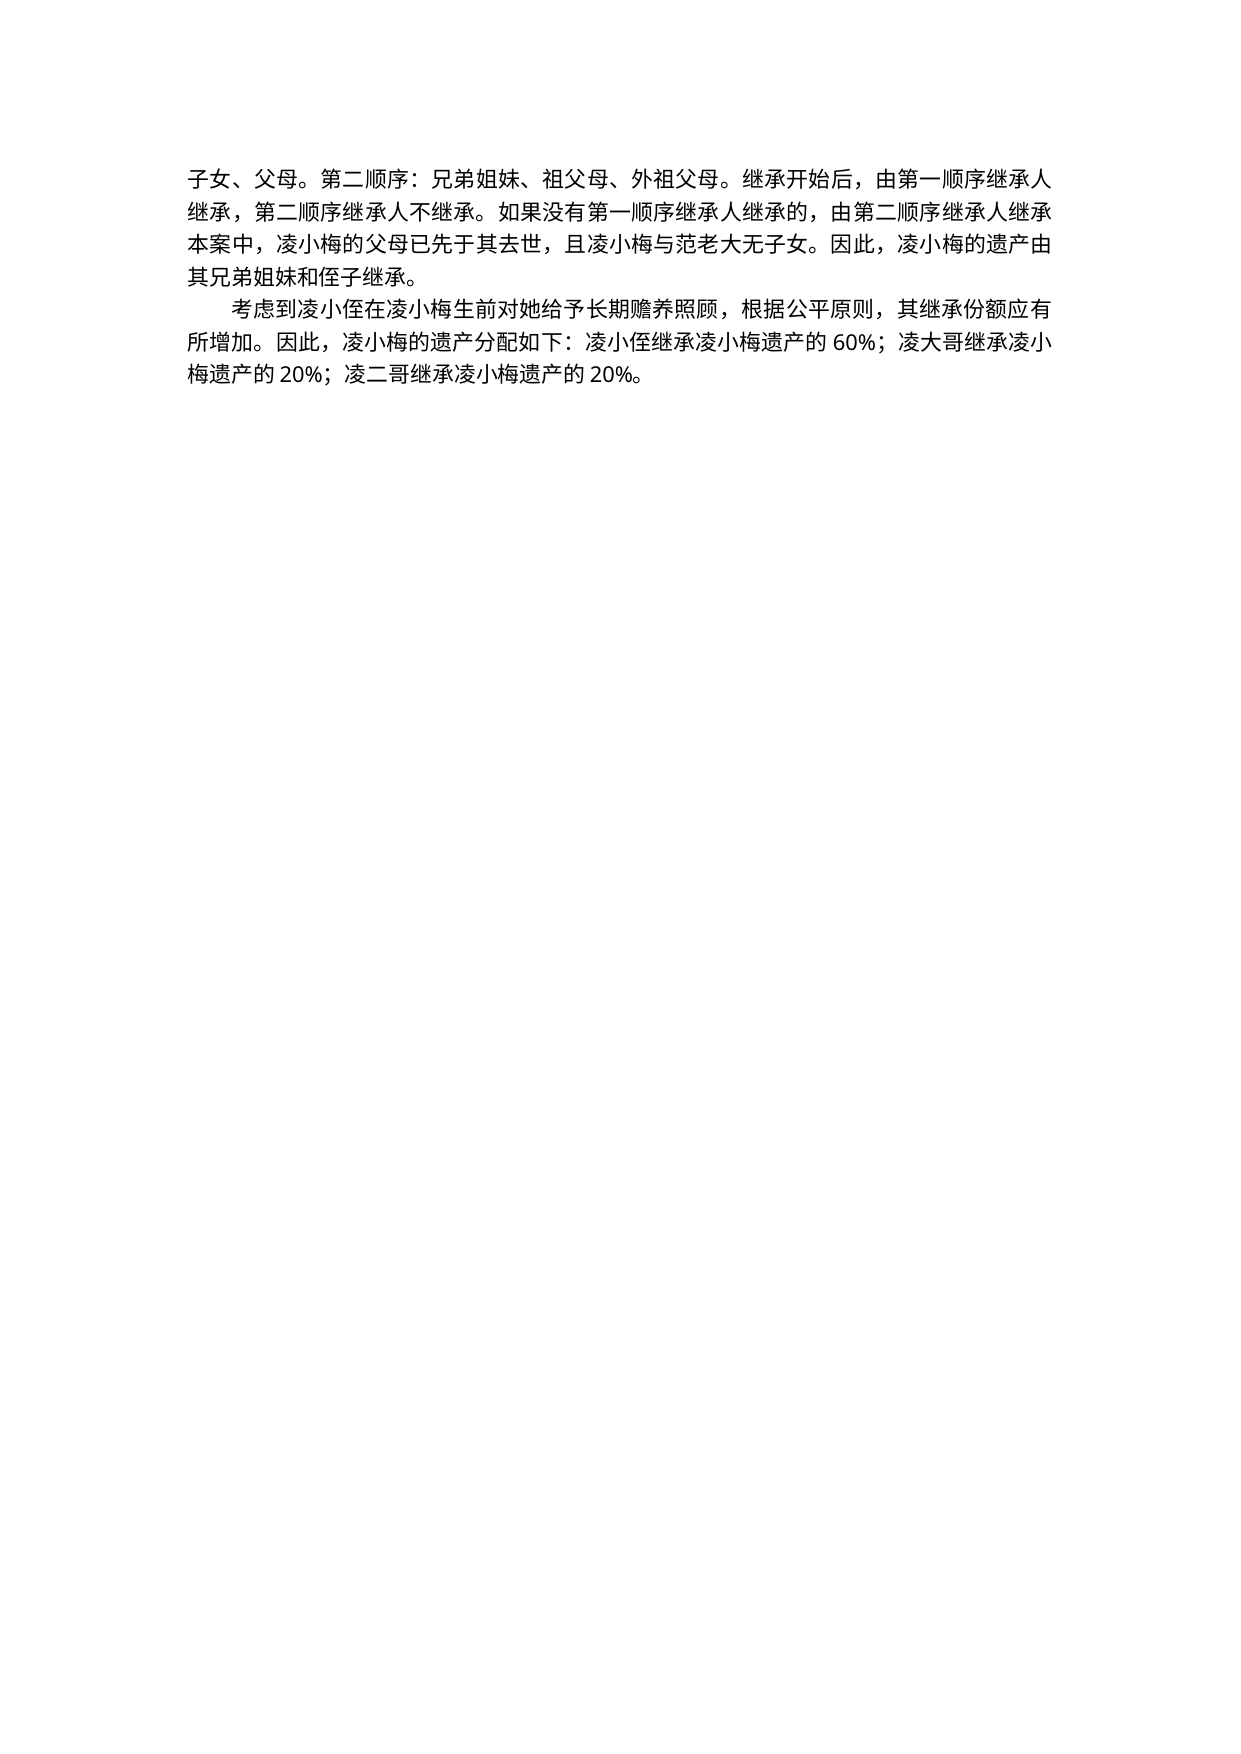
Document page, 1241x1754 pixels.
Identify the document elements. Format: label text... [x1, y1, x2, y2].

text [187, 162, 1053, 292]
text 考虑到凌小侄在凌小梅生前对她给予长期赡养照顾，根据公平原则，其继承份额应有所增加。因此，凌小梅的遗产分配如下：凌小侄继承凌小梅遗产的60%；凌大哥继承凌小梅遗产的20%；凌二哥继承凌小梅遗产的20%。 [187, 292, 1053, 389]
